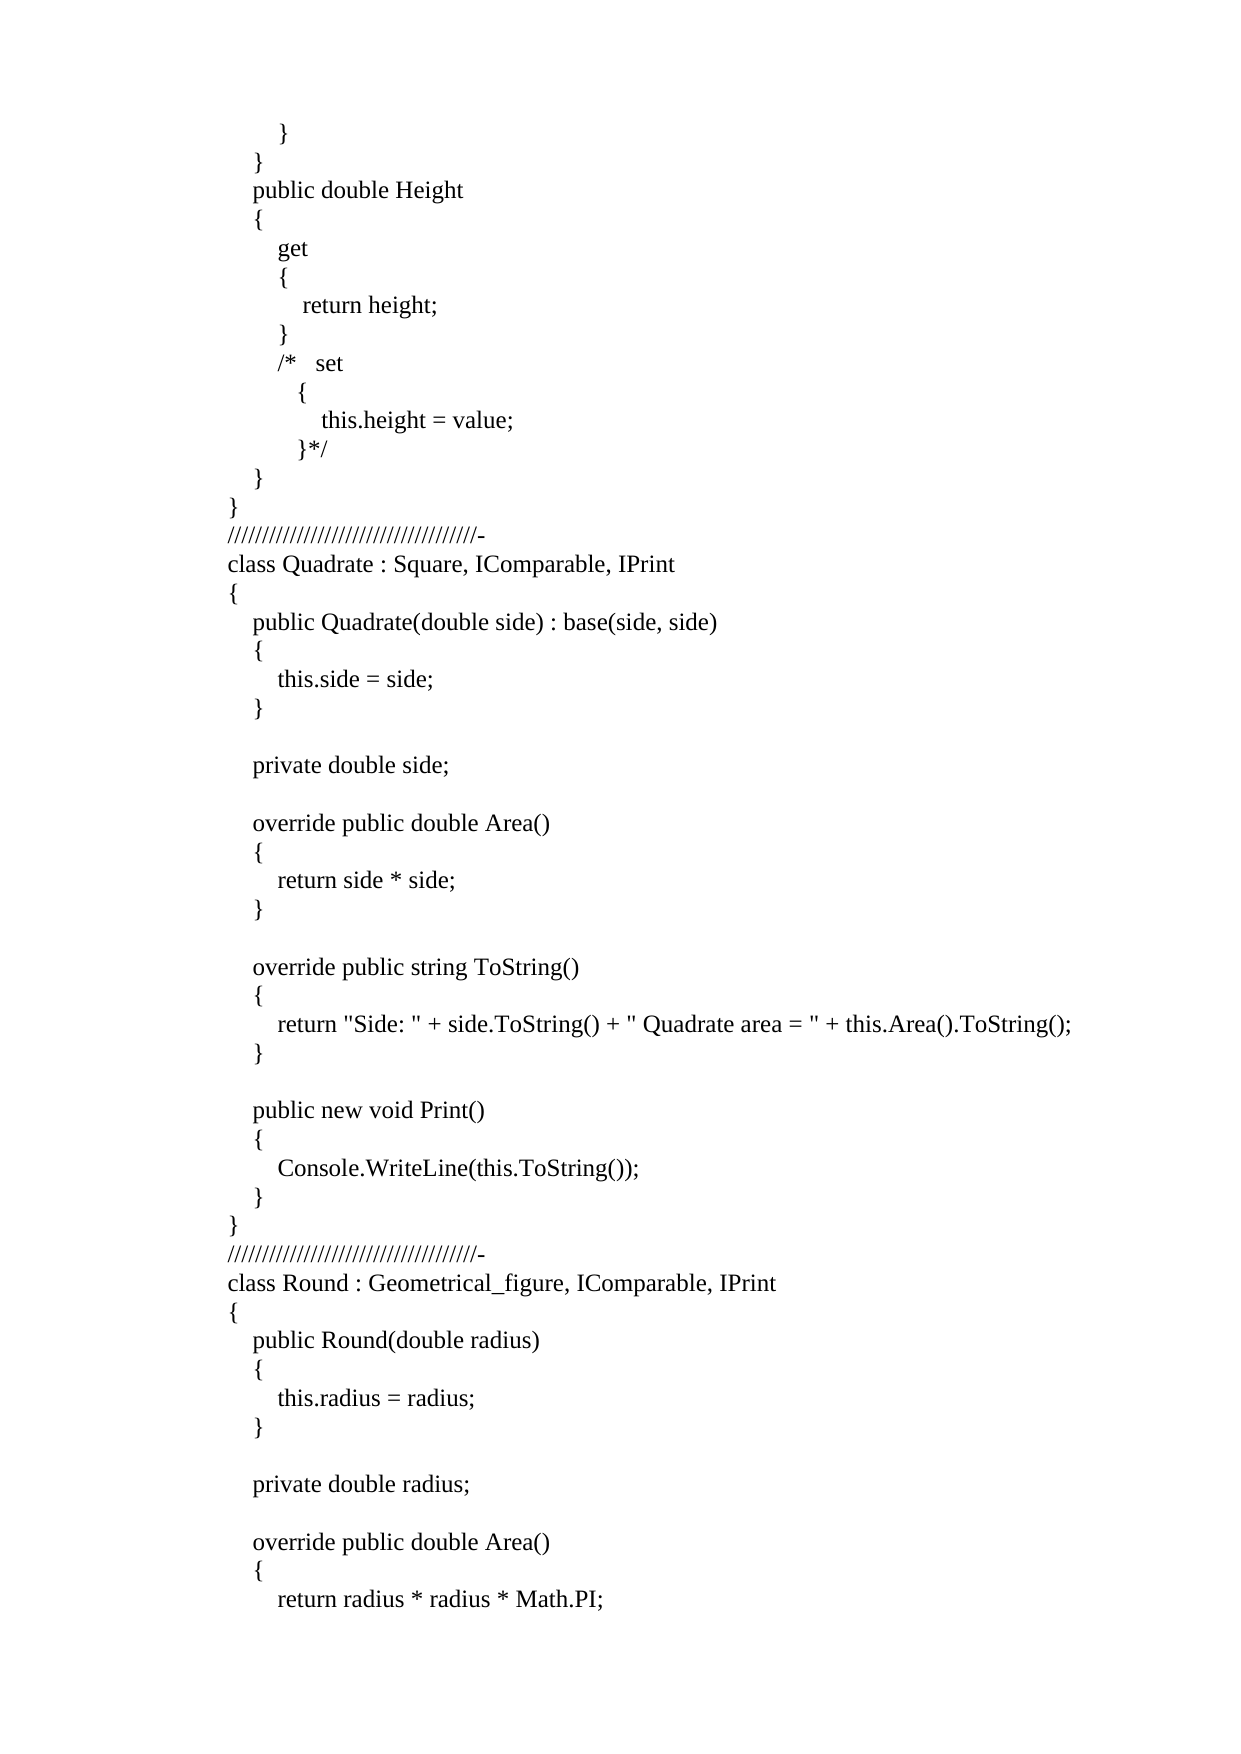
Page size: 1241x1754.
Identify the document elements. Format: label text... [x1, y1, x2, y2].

text } [177, 894, 1152, 923]
text return height; [177, 291, 1152, 319]
text get [177, 233, 1152, 262]
text override public double Area() [177, 808, 1152, 837]
text { [177, 1556, 1152, 1584]
text ////////////////////////////////////- [177, 1239, 1152, 1268]
text } [177, 147, 1152, 176]
text } [177, 1211, 1152, 1239]
text ////////////////////////////////////- [177, 521, 1152, 549]
text return "Side: " + side.ToString() + " Quadrate area = " + this.Area().ToString(); [177, 1009, 1152, 1038]
text }*/ [177, 434, 1152, 463]
text this.radius = radius; [177, 1383, 1152, 1412]
text { [177, 636, 1152, 664]
text { [177, 1297, 1152, 1326]
text override public double Area() [177, 1527, 1152, 1556]
text } [177, 492, 1152, 521]
text { [177, 578, 1152, 607]
text public new void Print() [177, 1096, 1152, 1124]
text class Quadrate : Square, IComparable, IPrint [177, 549, 1152, 578]
text /* set [177, 348, 1152, 377]
text { [177, 1354, 1152, 1383]
text } [177, 693, 1152, 722]
text public double Height [177, 176, 1152, 204]
text private double side; [177, 751, 1152, 779]
text return side * side; [177, 866, 1152, 894]
text Console.WriteLine(this.ToString()); [177, 1153, 1152, 1182]
text this.height = value; [177, 406, 1152, 434]
text { [177, 981, 1152, 1009]
text } [177, 1038, 1152, 1067]
text } [177, 1182, 1152, 1211]
text this.side = side; [177, 664, 1152, 693]
text } [177, 319, 1152, 348]
text class Round : Geometrical_figure, IComparable, IPrint [177, 1268, 1152, 1297]
text public Quadrate(double side) : base(side, side) [177, 607, 1152, 636]
text override public string ToString() [177, 952, 1152, 981]
text { [177, 204, 1152, 233]
text { [177, 1124, 1152, 1153]
text { [177, 837, 1152, 866]
text { [177, 262, 1152, 291]
text } [177, 118, 1152, 147]
text } [177, 1412, 1152, 1441]
text { [177, 377, 1152, 406]
text } [177, 463, 1152, 492]
text public Round(double radius) [177, 1326, 1152, 1354]
text return radius * radius * Math.PI; [177, 1584, 1152, 1613]
text private double radius; [177, 1469, 1152, 1498]
